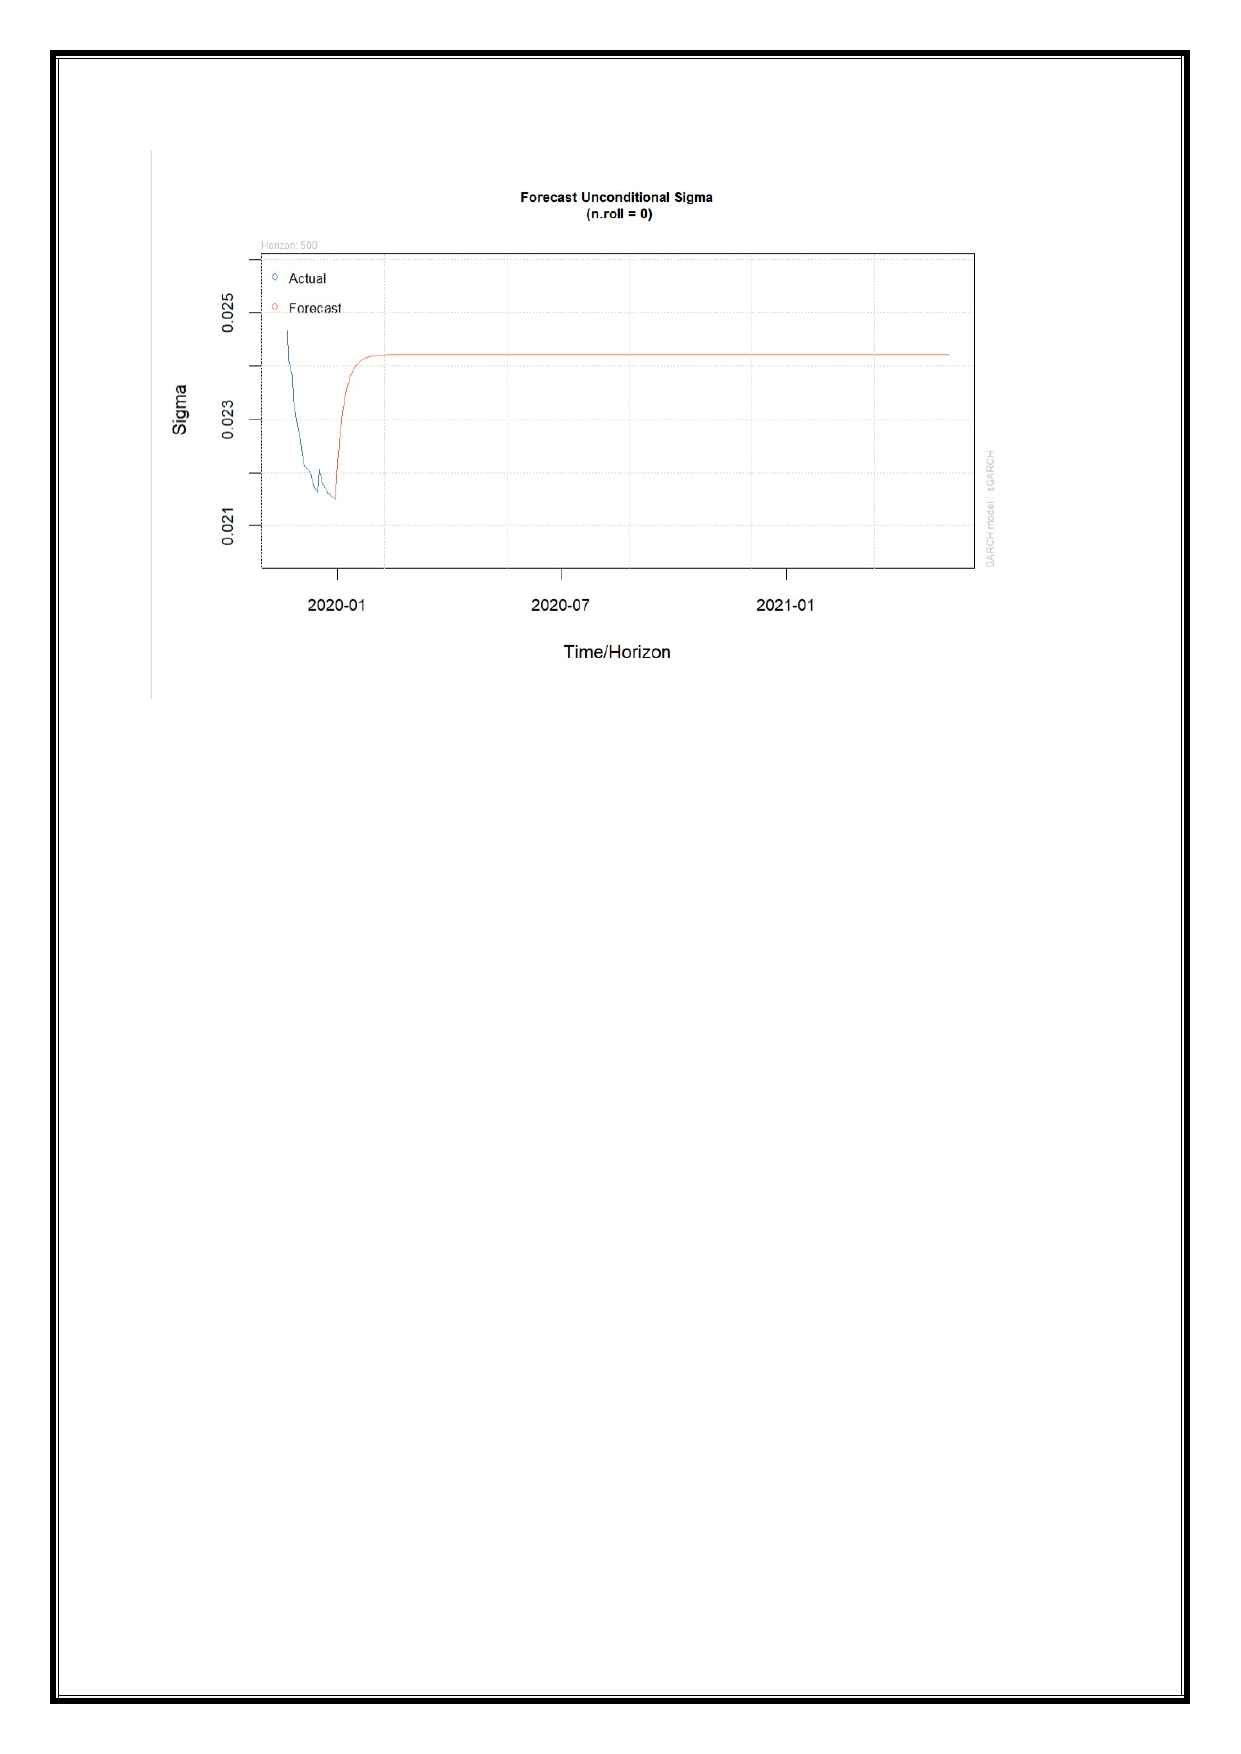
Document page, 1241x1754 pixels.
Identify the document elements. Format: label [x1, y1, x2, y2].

picture [150, 150, 1091, 699]
